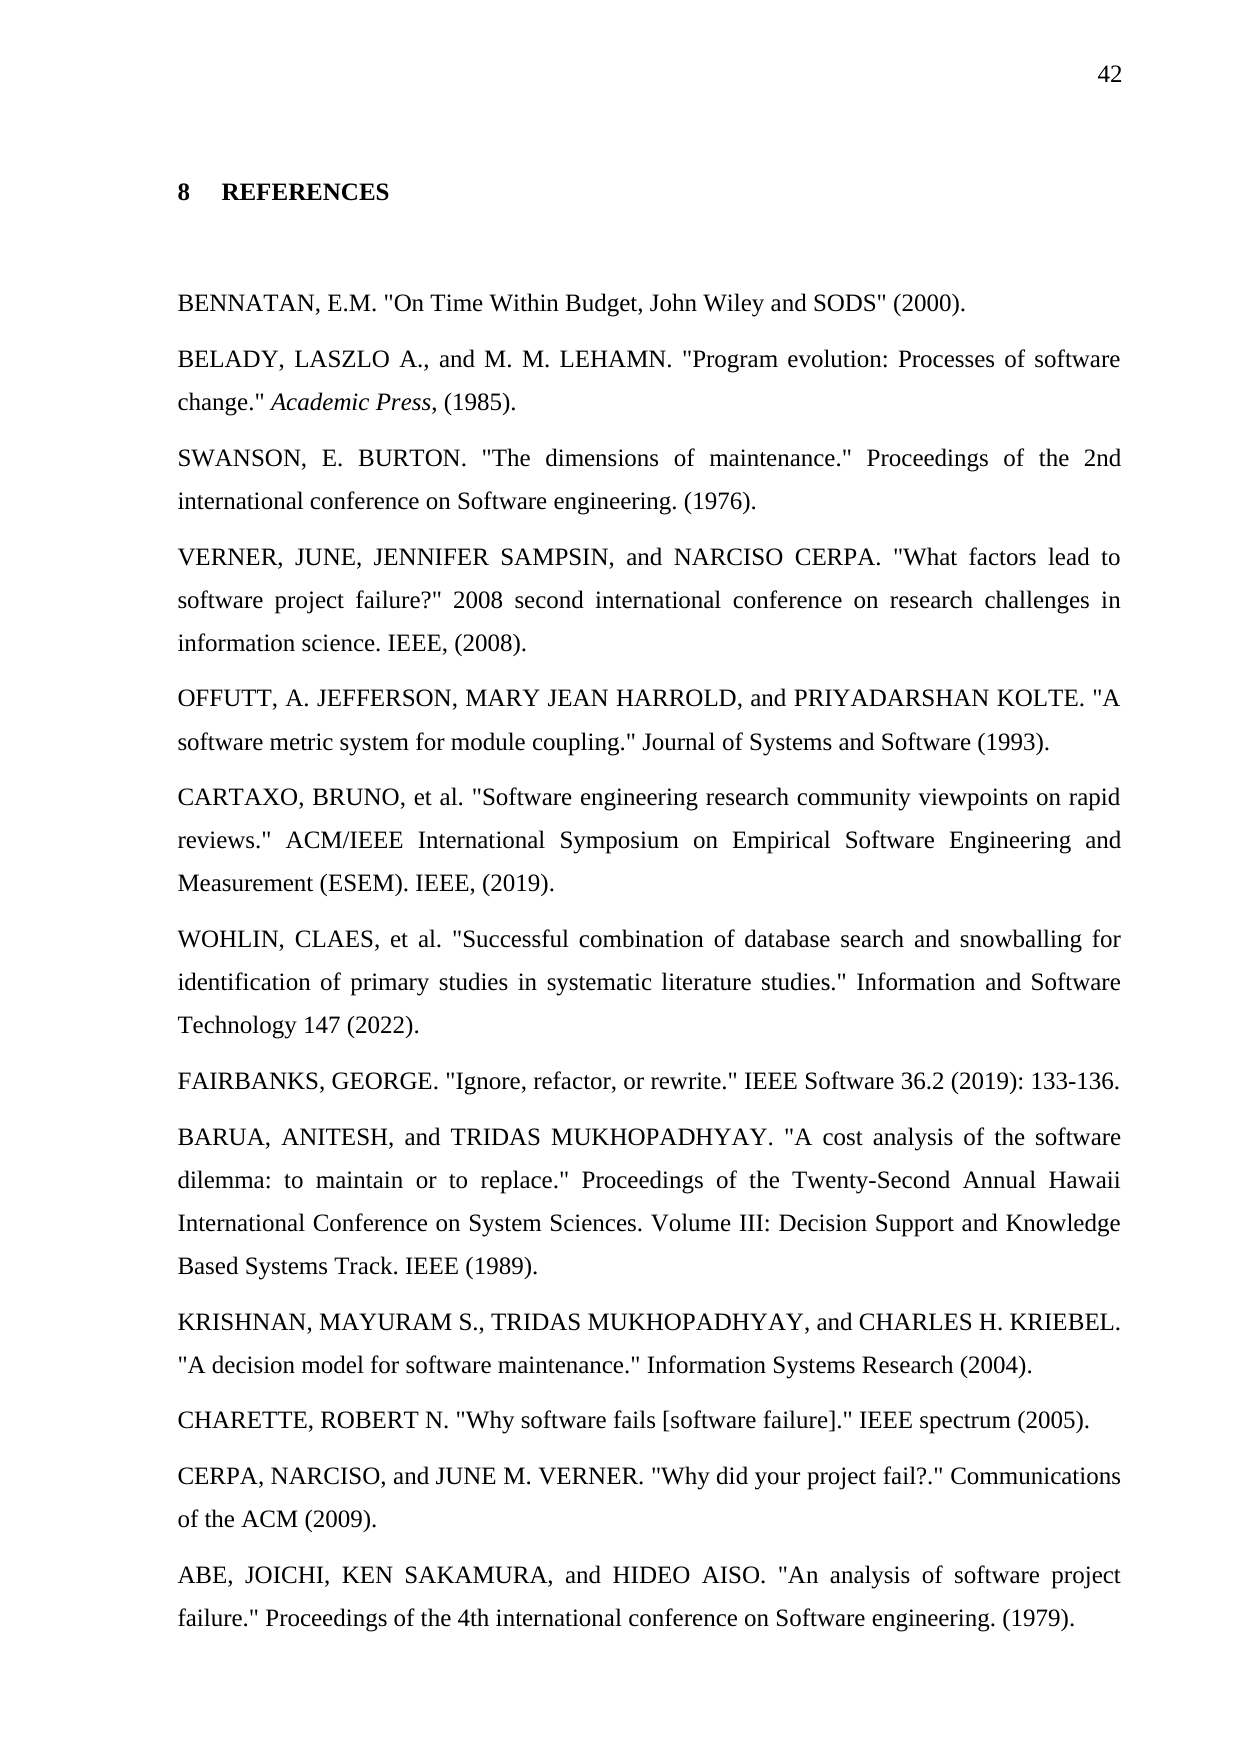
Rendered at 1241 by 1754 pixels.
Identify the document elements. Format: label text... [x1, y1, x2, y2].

text CARTAXO, BRUNO, et al. "Software engineering research community viewpoints on rapid reviews." ACM/IEEE International Symposium on Empirical Software Engineering and Measurement (ESEM). IEEE, (2019). [177, 782, 1122, 897]
text BENNATAN, E.M. "On Time Within Budget, John Wiley and SODS" (2000). [177, 288, 1122, 317]
text SWANSON, E. BURTON. "The dimensions of maintenance." Proceedings of the 2nd international conference on Software engineering. (1976). [177, 443, 1122, 515]
subtitle 8 REFERENCES [177, 177, 1122, 206]
text ABE, JOICHI, KEN SAKAMURA, and HIDEO AISO. "An analysis of software project failure." Proceedings of the 4th international conference on Software engineering. (1979). [177, 1560, 1122, 1632]
text BELADY, LASZLO A., and M. M. LEHAMN. "Program evolution: Processes of software change." Academic Press, (1985). [177, 344, 1122, 416]
text KRISHNAN, MAYURAM S., TRIDAS MUKHOPADHYAY, and CHARLES H. KRIEBEL. "A decision model for software maintenance." Information Systems Research (2004). [177, 1307, 1122, 1378]
text OFFUTT, A. JEFFERSON, MARY JEAN HARROLD, and PRIYADARSHAN KOLTE. "A software metric system for module coupling." Journal of Systems and Software (1993). [177, 683, 1122, 755]
text VERNER, JUNE, JENNIFER SAMPSIN, and NARCISO CERPA. "What factors lead to software project failure?" 2008 second international conference on research challenges in information science. IEEE, (2008). [177, 542, 1122, 657]
text CERPA, NARCISO, and JUNE M. VERNER. "Why did your project fail?." Communications of the ACM (2009). [177, 1461, 1122, 1533]
text FAIRBANKS, GEORGE. "Ignore, refactor, or rewrite." IEEE Software 36.2 (2019): 133-136. [177, 1066, 1122, 1095]
text CHARETTE, ROBERT N. "Why software fails [software failure]." IEEE spectrum (2005). [177, 1405, 1122, 1434]
text BARUA, ANITESH, and TRIDAS MUKHOPADHYAY. "A cost analysis of the software dilemma: to maintain or to replace." Proceedings of the Twenty-Second Annual Hawaii International Conference on System Sciences. Volume III: Decision Support and Knowledge Based Systems Track. IEEE (1989). [177, 1122, 1122, 1280]
text WOHLIN, CLAES, et al. "Successful combination of database search and snowballing for identification of primary studies in systematic literature studies." Information and Software Technology 147 (2022). [177, 924, 1122, 1039]
